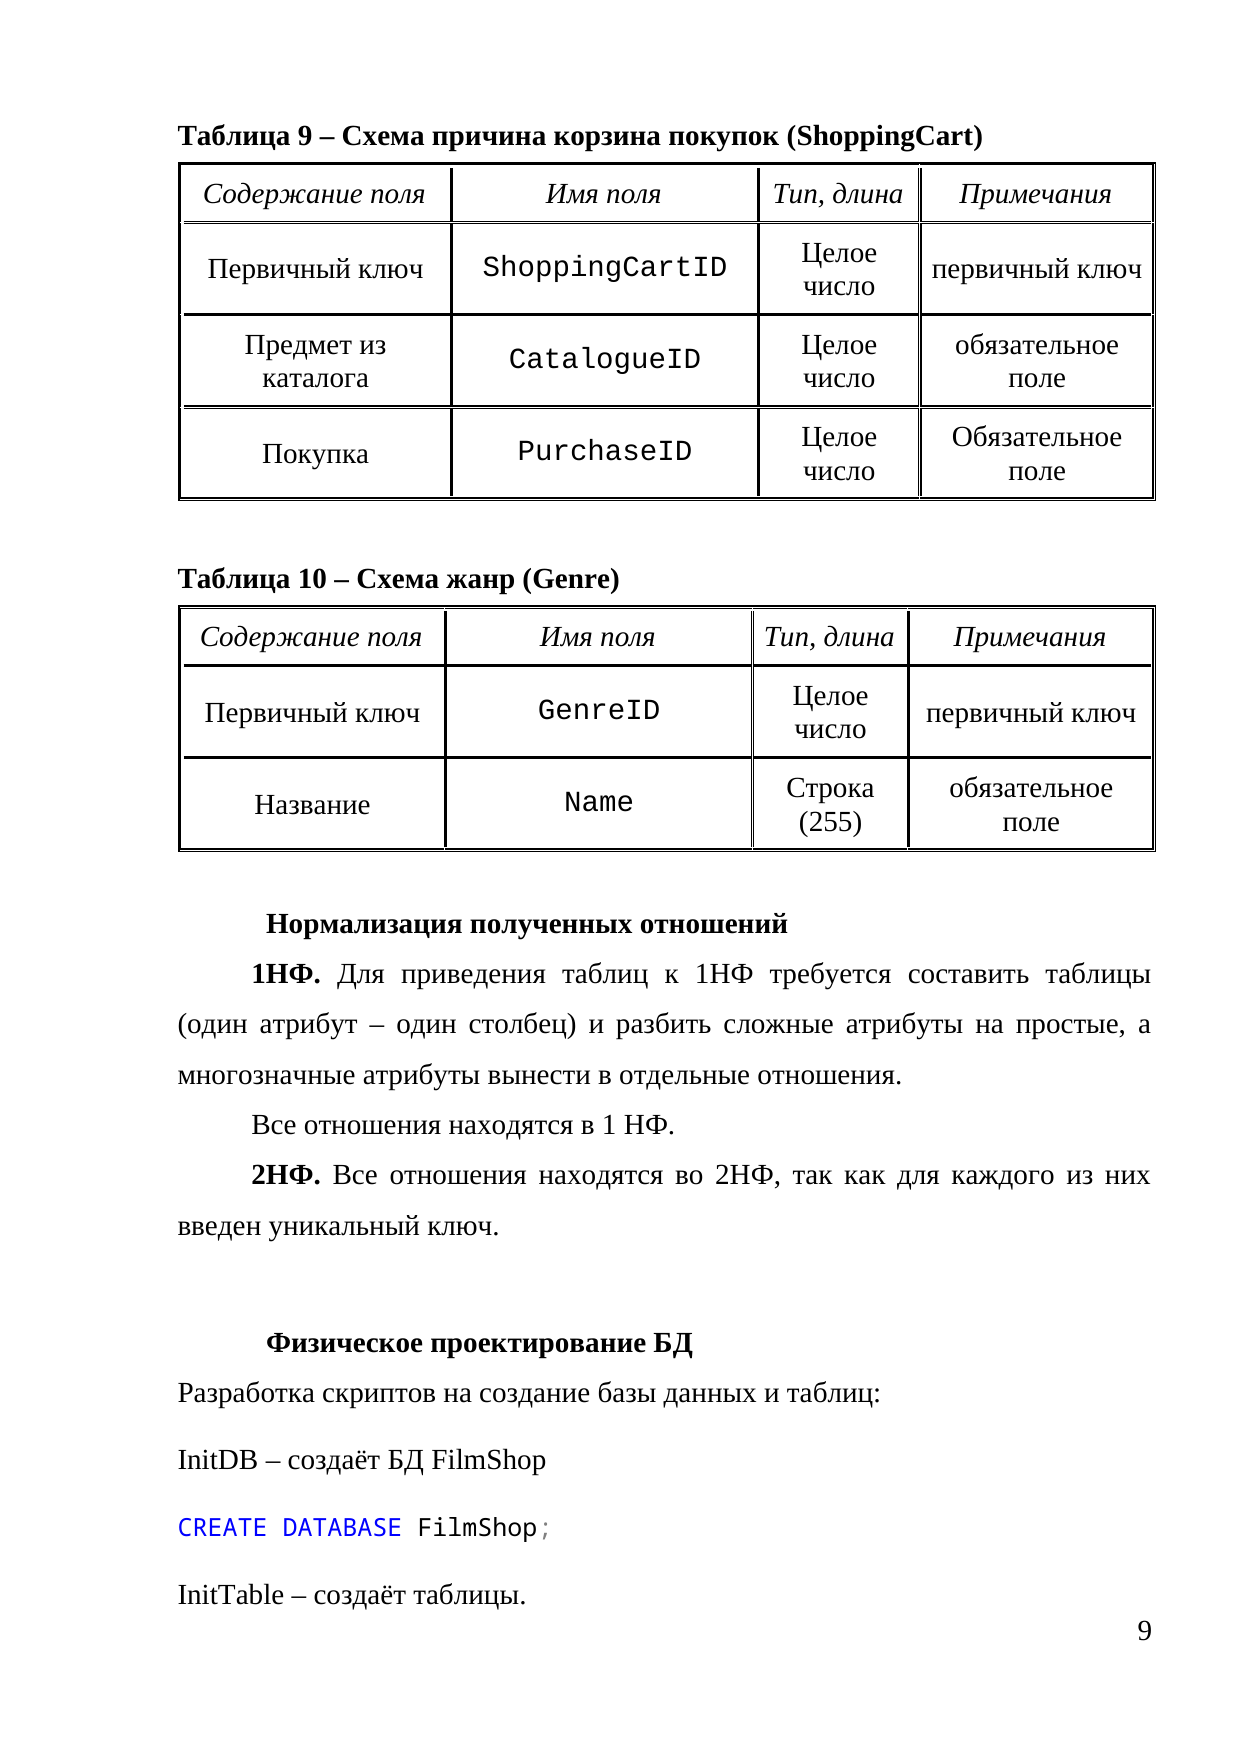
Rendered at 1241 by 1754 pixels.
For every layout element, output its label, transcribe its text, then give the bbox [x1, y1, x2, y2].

table_header Содержание поля [181, 165, 451, 221]
table_cell Первичный ключ [181, 664, 444, 756]
text Все отношения находятся в 1 НФ. [177, 1107, 1152, 1141]
text CREATE DATABASE FilmShop; [177, 1509, 1152, 1543]
text Разработка скриптов на создание базы данных и таблиц: [177, 1375, 1152, 1409]
table_header Тип, длина [753, 607, 908, 664]
table_cell обязательное поле [922, 313, 1154, 405]
table_cell Целое число [758, 405, 920, 497]
table_cell Обязательное поле [920, 405, 1153, 497]
table_cell Целое число [760, 316, 918, 405]
table_cell Строка (255) [753, 759, 908, 848]
table_header Содержание поля [181, 607, 445, 664]
table_cell ShoppingCartID [453, 224, 757, 313]
table_header Примечания [920, 165, 1152, 221]
table_cell GenreID [447, 667, 751, 756]
table_cell первичный ключ [920, 221, 1154, 313]
text 2НФ. Все отношения находятся во 2НФ, так как для каждого из них введен уникальный ключ. [177, 1157, 1152, 1241]
text InitTable – создаёт таблицы. [177, 1577, 1152, 1611]
table_cell Покупка [181, 405, 451, 497]
table_header Тип, длина [758, 164, 920, 221]
table_header Имя поля [445, 609, 752, 664]
table_cell Name [445, 759, 752, 848]
table_cell обязательное поле [908, 756, 1152, 848]
text Таблица 9 – Схема причина корзина покупок (ShoppingCart) [177, 118, 1152, 152]
table_cell Первичный ключ [180, 221, 451, 313]
table_cell первичный ключ [910, 664, 1152, 756]
table_cell PurchaseID [451, 409, 758, 497]
table_cell Целое число [754, 667, 907, 756]
text Таблица 10 – Схема жанр (Genre) [177, 561, 1152, 595]
table_header Имя поля [451, 165, 758, 221]
subtitle Нормализация полученных отношений [177, 906, 1152, 939]
text InitDB – создаёт БД FilmShop [177, 1442, 1152, 1476]
subtitle Физическое проектирование БД [177, 1325, 1152, 1359]
table_cell Предмет из каталога [180, 313, 450, 405]
table_header Примечания [908, 609, 1152, 664]
table_cell CatalogueID [453, 316, 757, 405]
text 1НФ. Для приведения таблиц к 1НФ требуется составить таблицы (один атрибут – один столбец) и разбить сложные атрибуты на простые, а многозначные атрибуты вынести в отдельные отношения. [177, 956, 1152, 1090]
table_cell Название [181, 756, 445, 848]
table_cell Целое число [760, 224, 918, 313]
